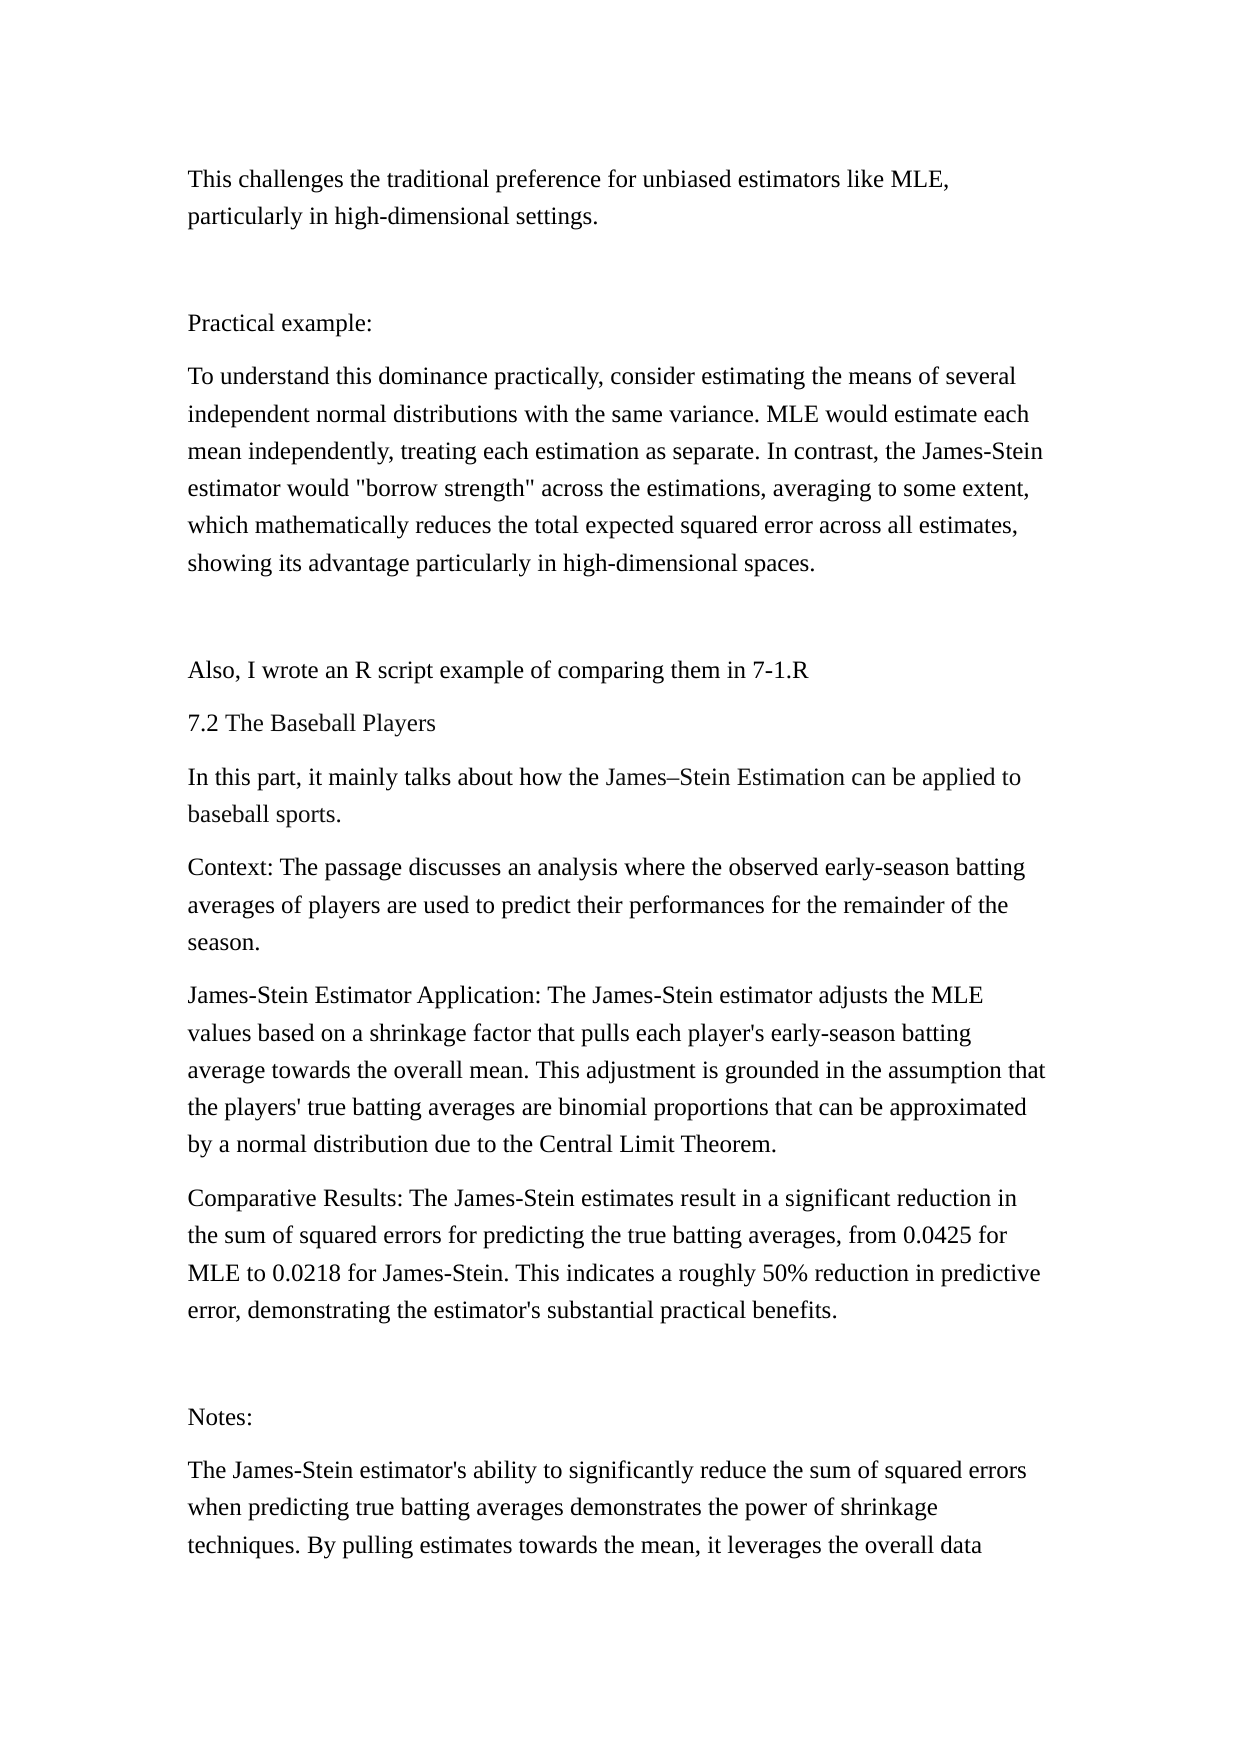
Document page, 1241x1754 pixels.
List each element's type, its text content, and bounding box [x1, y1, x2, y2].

text 7.2 The Baseball Players [187, 706, 1053, 739]
text Comparative Results: The James-Stein estimates result in a significant reduction in the sum of squared errors for predicting the true batting averages, from 0.0425 for MLE to 0.0218 for James-Stein. This indicates a roughly 50% reduction in predictive error, demonstrating the estimator's substantial practical benefits. [187, 1181, 1053, 1326]
text To understand this dominance practically, consider estimating the means of several independent normal distributions with the same variance. MLE would estimate each mean independently, treating each estimation as separate. In contrast, the James-Stein estimator would "borrow strength" across the estimations, averaging to some extent, which mathematically reduces the total expected squared error across all estimates, showing its advantage particularly in high-dimensional spaces. [187, 359, 1053, 578]
text Also, I wrote an R script example of comparing them in 7-1.R [187, 653, 1053, 685]
text Practical example: [187, 306, 1053, 339]
text Context: The passage discusses an analysis where the observed early-season batting averages of players are used to predict their performances for the remainder of the season. [187, 851, 1053, 958]
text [187, 1453, 1053, 1560]
text Notes: [187, 1400, 1053, 1432]
text James-Stein Estimator Application: The James-Stein estimator adjusts the MLE values based on a shrinkage factor that pulls each player's early-season batting average towards the overall mean. This adjustment is grounded in the assumption that the players' true batting averages are binomial proportions that can be approximated by a normal distribution due to the Central Limit Theorem. [187, 978, 1053, 1160]
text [187, 162, 1053, 232]
text In this part, it mainly talks about how the James–Stein Estimation can be applied to baseball sports. [187, 760, 1053, 829]
